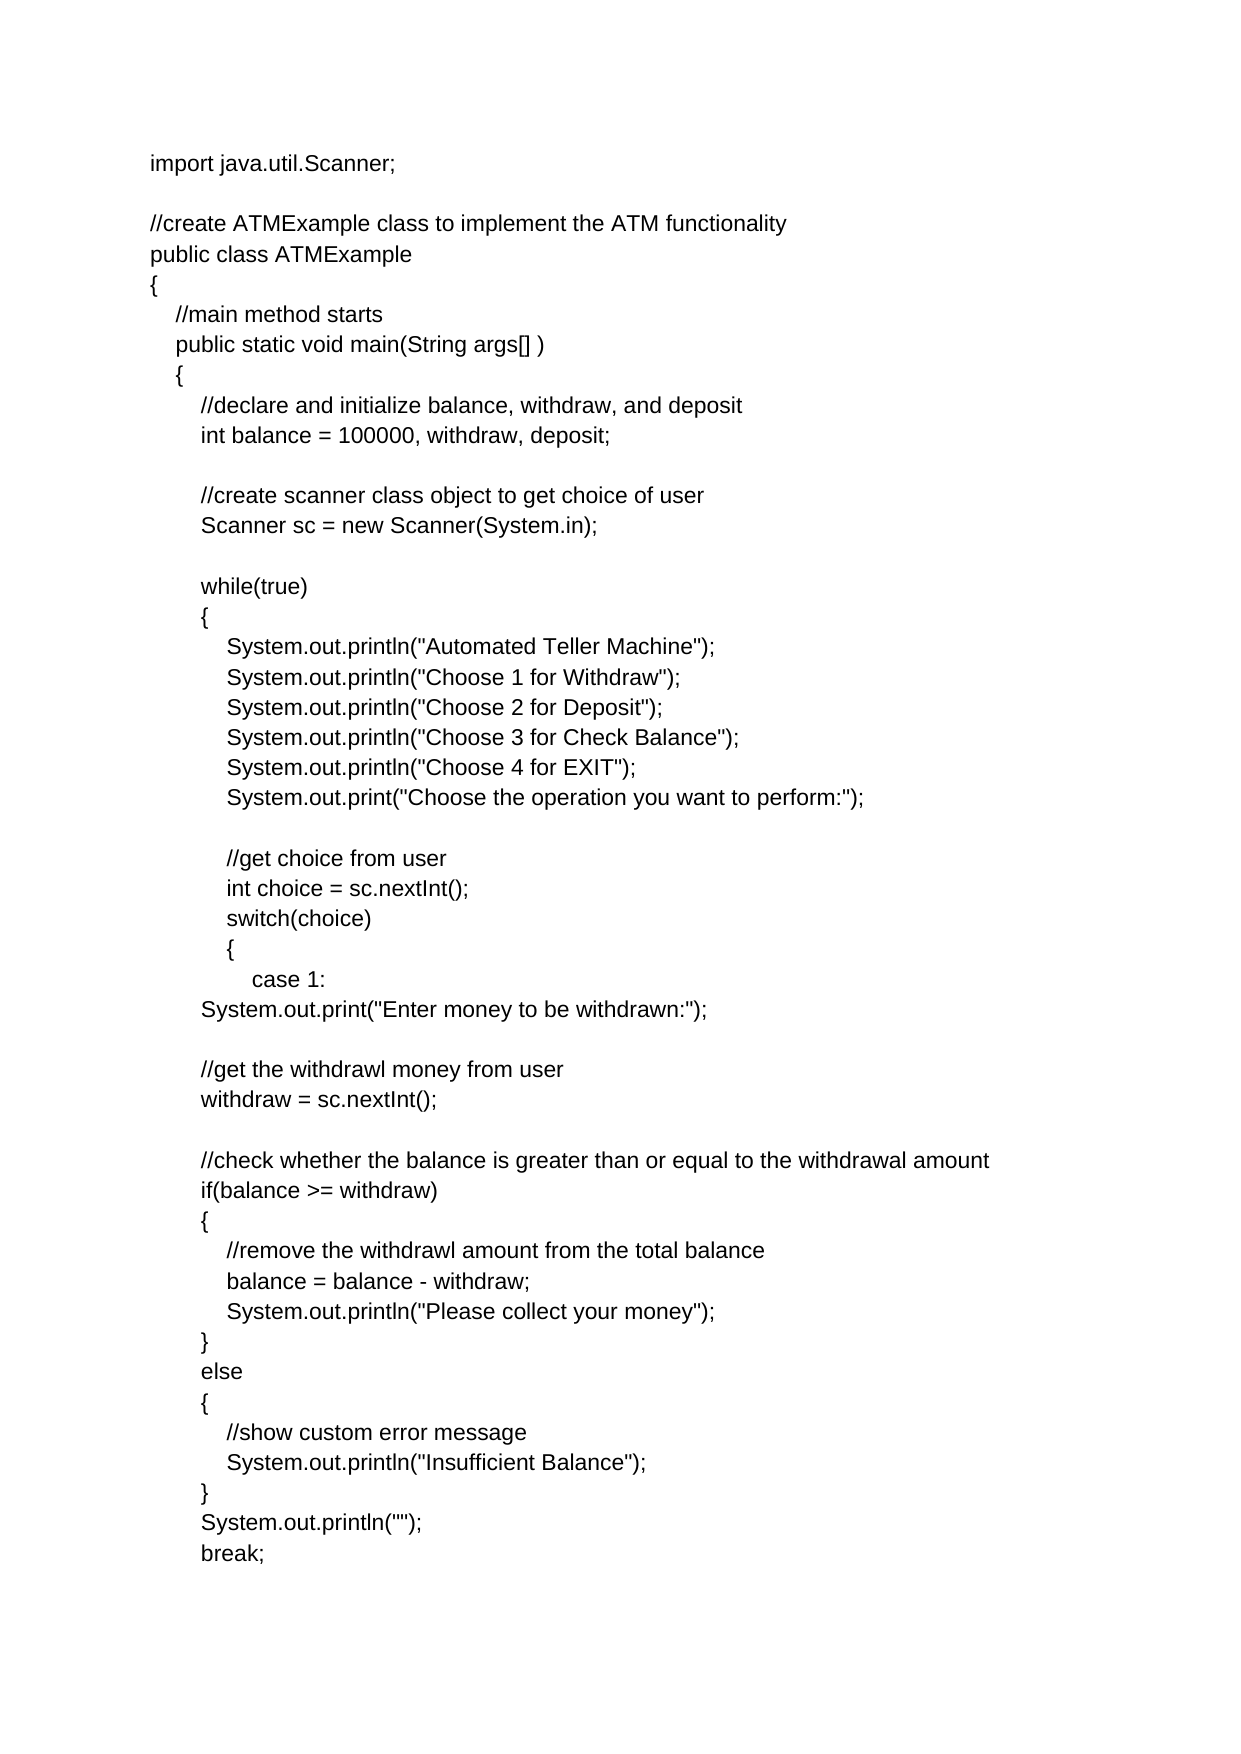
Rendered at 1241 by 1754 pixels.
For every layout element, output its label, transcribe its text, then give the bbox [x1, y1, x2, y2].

text System.out.println(""); [150, 1509, 1090, 1536]
text //main method starts [150, 301, 1090, 327]
text //create scanner class object to get choice of user [150, 482, 1090, 509]
text System.out.println("Choose 1 for Withdraw"); [150, 663, 1090, 690]
text { [150, 271, 1090, 297]
text { [150, 1207, 1090, 1234]
text System.out.println("Choose 3 for Check Balance"); [150, 724, 1090, 750]
text { [150, 935, 1090, 962]
text } [150, 1479, 1090, 1506]
text withdraw = sc.nextInt(); [150, 1086, 1090, 1113]
text //declare and initialize balance, withdraw, and deposit [150, 392, 1090, 418]
text int balance = 100000, withdraw, deposit; [150, 422, 1090, 448]
text System.out.println("Choose 2 for Deposit"); [150, 694, 1090, 720]
text //get the withdrawl money from user [150, 1056, 1090, 1083]
text switch(choice) [150, 905, 1090, 932]
text //check whether the balance is greater than or equal to the withdrawal amount [150, 1147, 1090, 1173]
text System.out.println("Automated Teller Machine"); [150, 633, 1090, 660]
text public class ATMExample [150, 241, 1090, 267]
text //show custom error message [150, 1419, 1090, 1445]
text System.out.println("Please collect your money"); [150, 1298, 1090, 1324]
text while(true) [150, 573, 1090, 599]
text public static void main(String args[] ) [150, 331, 1090, 358]
text else [150, 1358, 1090, 1385]
text import java.util.Scanner; [150, 150, 1090, 176]
text System.out.println("Choose 4 for EXIT"); [150, 754, 1090, 781]
text //remove the withdrawl amount from the total balance [150, 1237, 1090, 1264]
text case 1: [150, 966, 1090, 992]
text { [150, 603, 1090, 629]
text //create ATMExample class to implement the ATM functionality [150, 210, 1090, 237]
text { [150, 361, 1090, 388]
text Scanner sc = new Scanner(System.in); [150, 512, 1090, 539]
text System.out.println("Insufficient Balance"); [150, 1449, 1090, 1475]
text } [150, 1328, 1090, 1354]
text if(balance >= withdraw) [150, 1177, 1090, 1203]
text System.out.print("Choose the operation you want to perform:"); [150, 784, 1090, 811]
text balance = balance - withdraw; [150, 1268, 1090, 1294]
text int choice = sc.nextInt(); [150, 875, 1090, 901]
text { [150, 1388, 1090, 1415]
text //get choice from user [150, 845, 1090, 871]
text System.out.print("Enter money to be withdrawn:"); [150, 996, 1090, 1022]
text break; [150, 1539, 1090, 1566]
